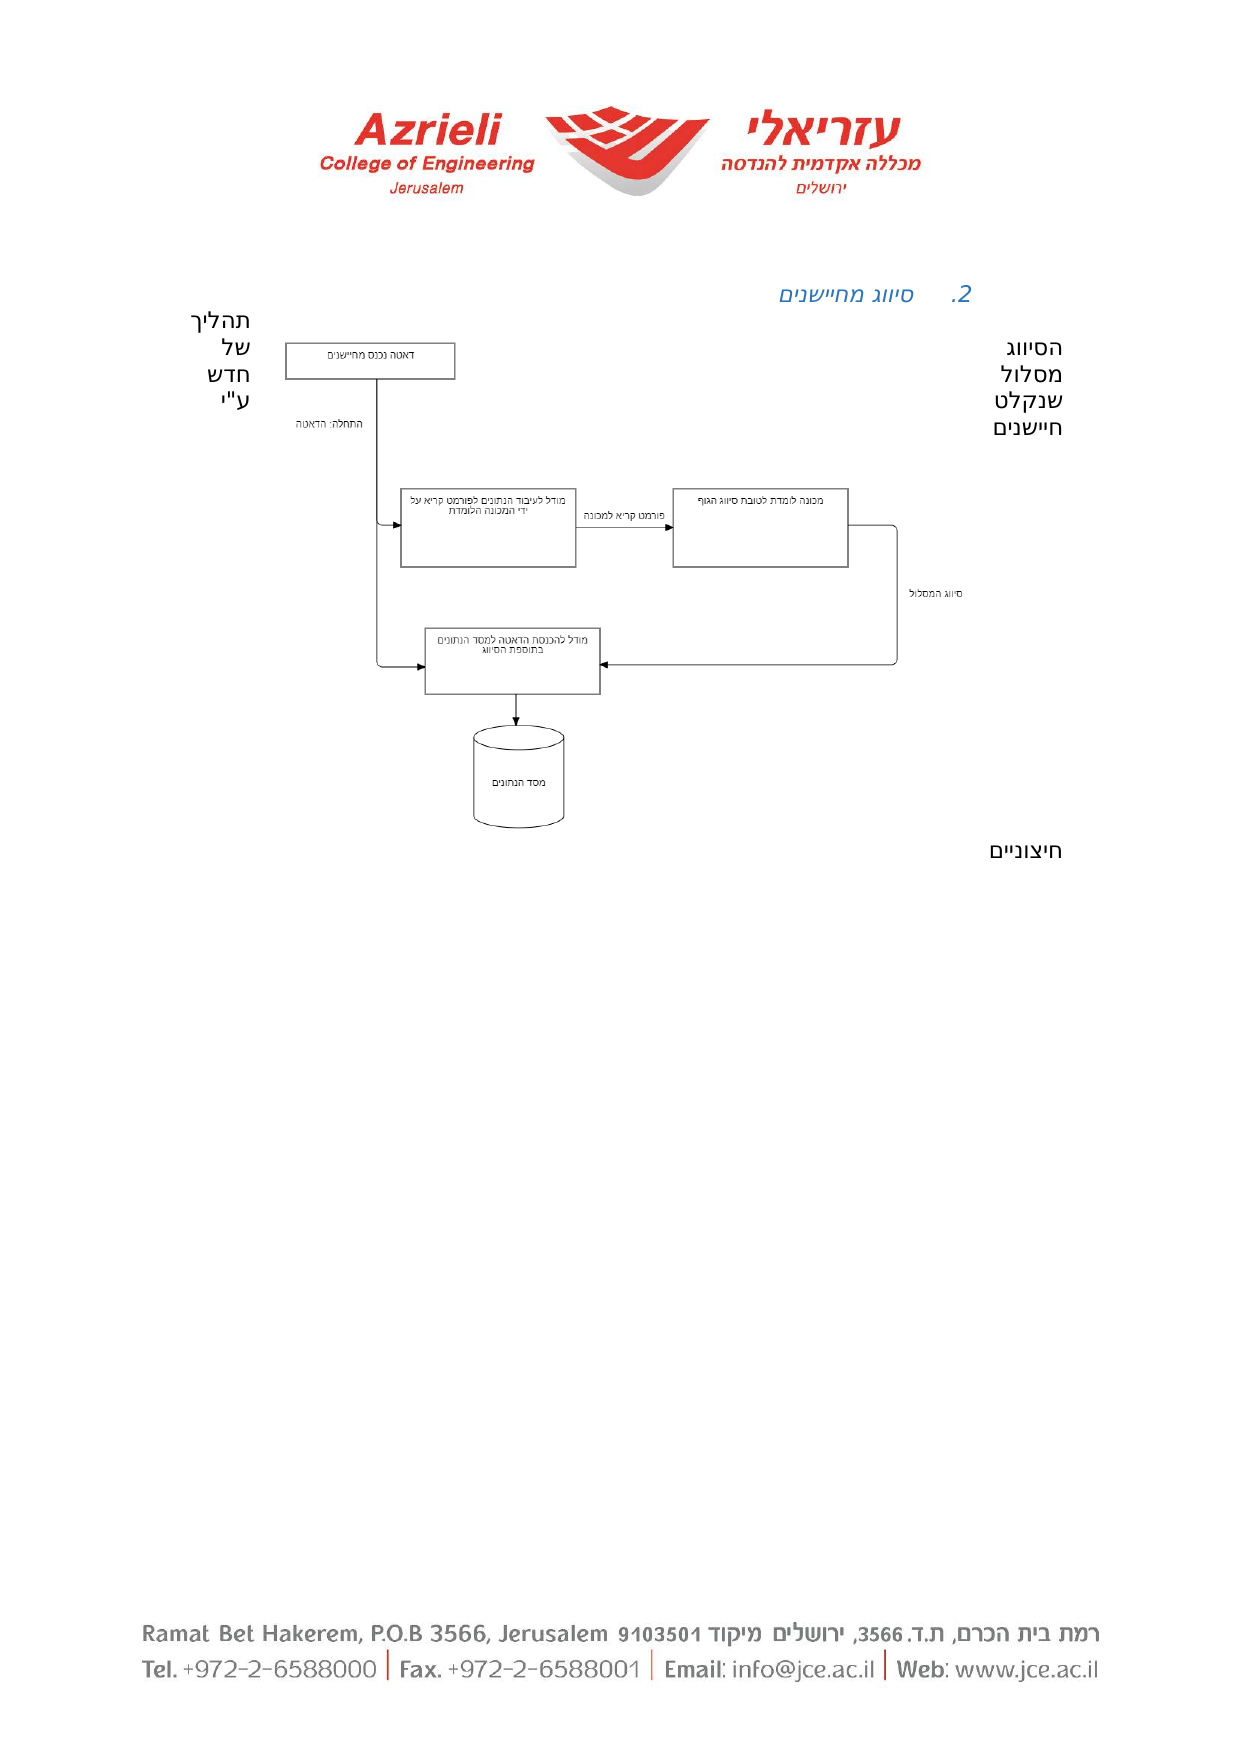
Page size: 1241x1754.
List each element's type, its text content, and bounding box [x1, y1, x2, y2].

picture [107, 1603, 1133, 1712]
picture [269, 333, 971, 838]
subtitle סיווג מחיישנים [177, 281, 951, 308]
picture [42, 44, 1199, 221]
